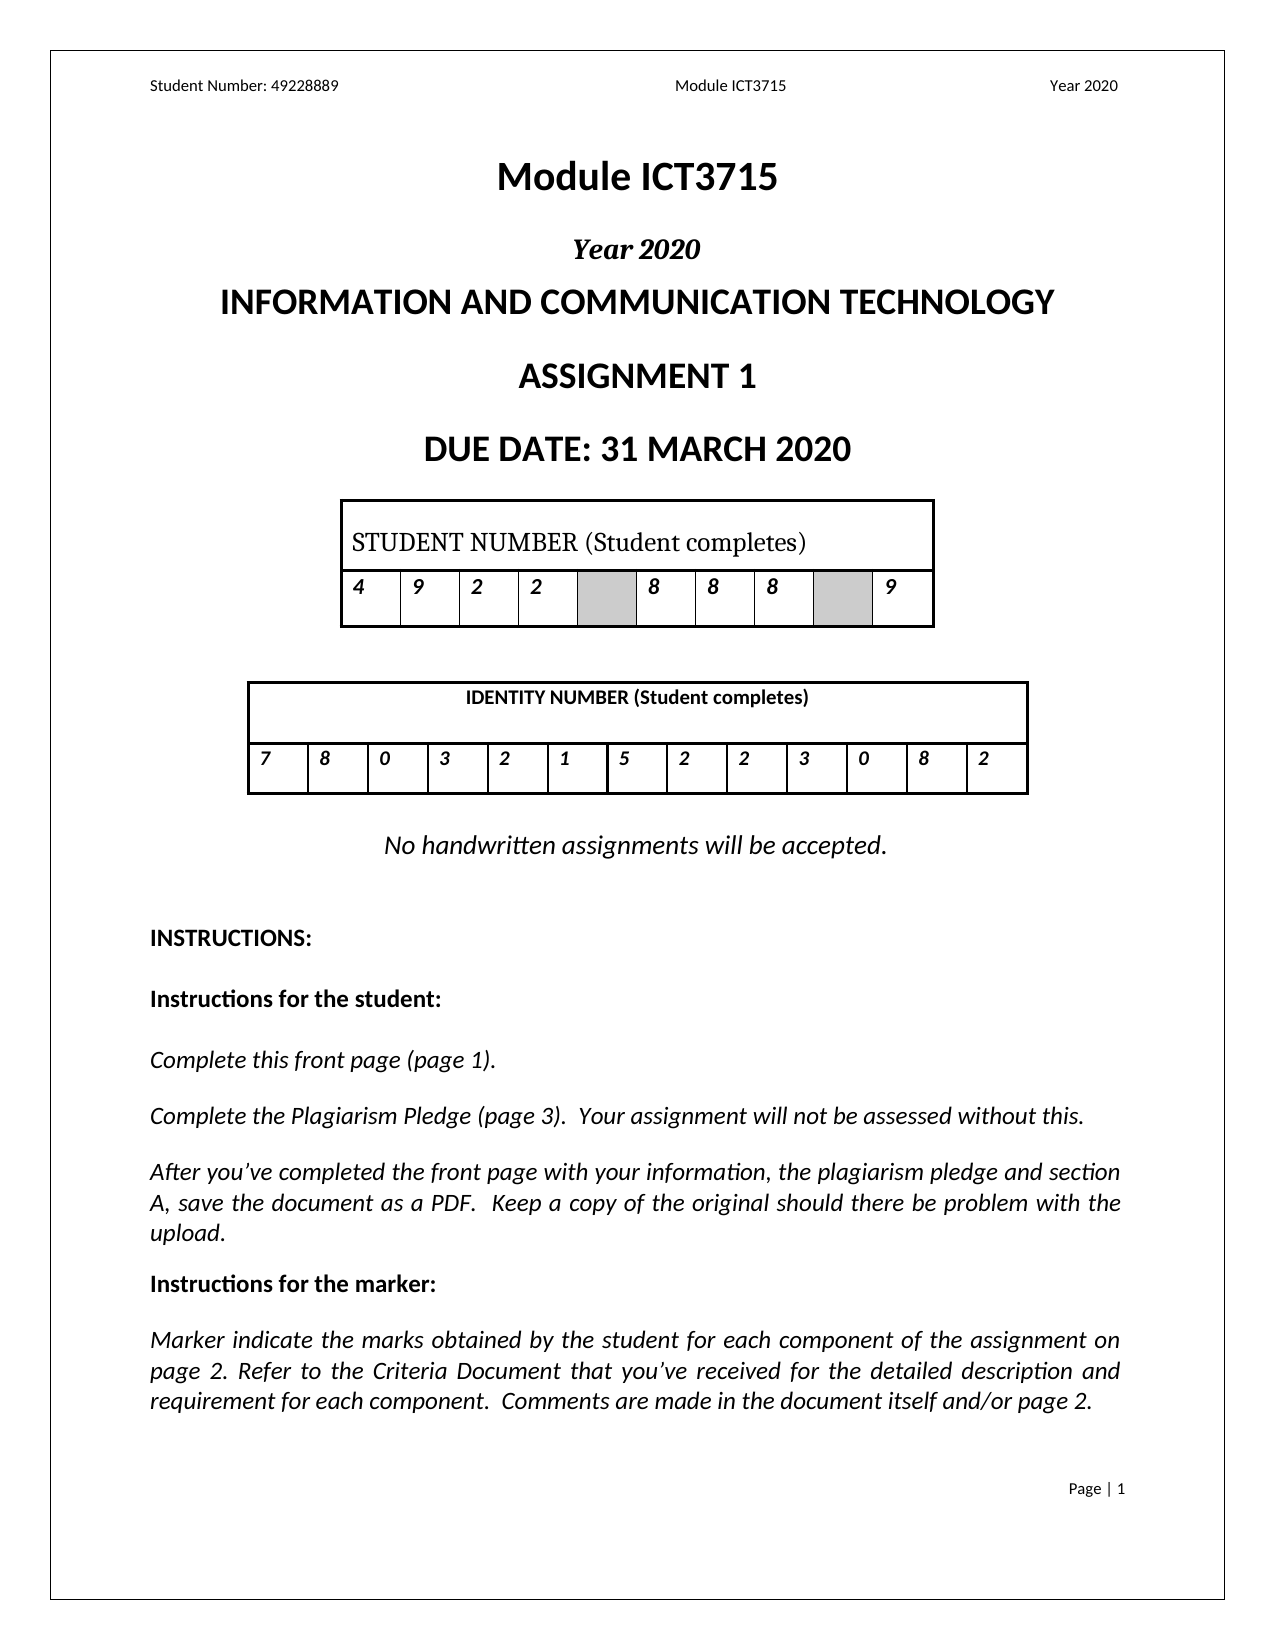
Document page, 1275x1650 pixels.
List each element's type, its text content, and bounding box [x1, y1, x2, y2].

table_header IDENTITY NUMBER (Student completes) [250, 684, 1026, 742]
text DUE DATE: 31 MARCH 2020 [150, 425, 1125, 471]
text Complete this front page (page 1). [150, 1044, 1125, 1075]
table_cell [578, 572, 636, 625]
table_cell 9 [873, 572, 932, 625]
table_cell 8 [309, 745, 367, 792]
text Complete the Plagiarism Pledge (page 3). Your assignment will not be assessed without this. [150, 1100, 1125, 1131]
table_cell 8 [908, 745, 966, 792]
subtitle Year 2020 [150, 233, 1125, 267]
table_cell 2 [489, 745, 547, 792]
text No handwritten assignments will be accepted. [150, 828, 1125, 861]
table_cell 2 [519, 572, 577, 625]
table_cell 1 [549, 745, 606, 792]
text INSTRUCTIONS: [150, 922, 1125, 953]
table_cell 2 [968, 745, 1026, 792]
text Marker indicate the marks obtained by the student for each component of the assignment on page 2. Refer to the Criteria Document that you’ve received for the detailed description and requirement for each component. Comments are made in the document itself and/or page 2. [150, 1324, 1125, 1416]
text INFORMATION AND COMMUNICATION TECHNOLOGY [150, 278, 1125, 324]
table_cell [814, 572, 872, 625]
table_cell 3 [429, 745, 487, 792]
text ASSIGNMENT 1 [150, 352, 1125, 398]
text Instructions for the marker: [150, 1269, 1125, 1299]
text After you’ve completed the front page with your information, the plagiarism pledge and section A, save the document as a PDF. Keep a copy of the original should there be problem with the upload. [150, 1156, 1125, 1248]
text Module ICT3715 [150, 150, 1125, 201]
table_cell 2 [460, 572, 518, 625]
text Instructions for the student: [150, 983, 1125, 1014]
table_cell 2 [728, 745, 786, 792]
table_cell 8 [696, 572, 754, 625]
table_cell 5 [609, 745, 666, 792]
table_cell 7 [250, 745, 307, 792]
table_cell 0 [848, 745, 906, 792]
table_cell 9 [401, 572, 459, 625]
table_cell 8 [755, 572, 813, 625]
table_cell 0 [369, 745, 427, 792]
table_cell 2 [668, 745, 726, 792]
table_cell 4 [343, 572, 400, 625]
table_header STUDENT NUMBER (Student completes) [343, 502, 932, 569]
table_cell 8 [637, 572, 695, 625]
table_cell 3 [788, 745, 846, 792]
